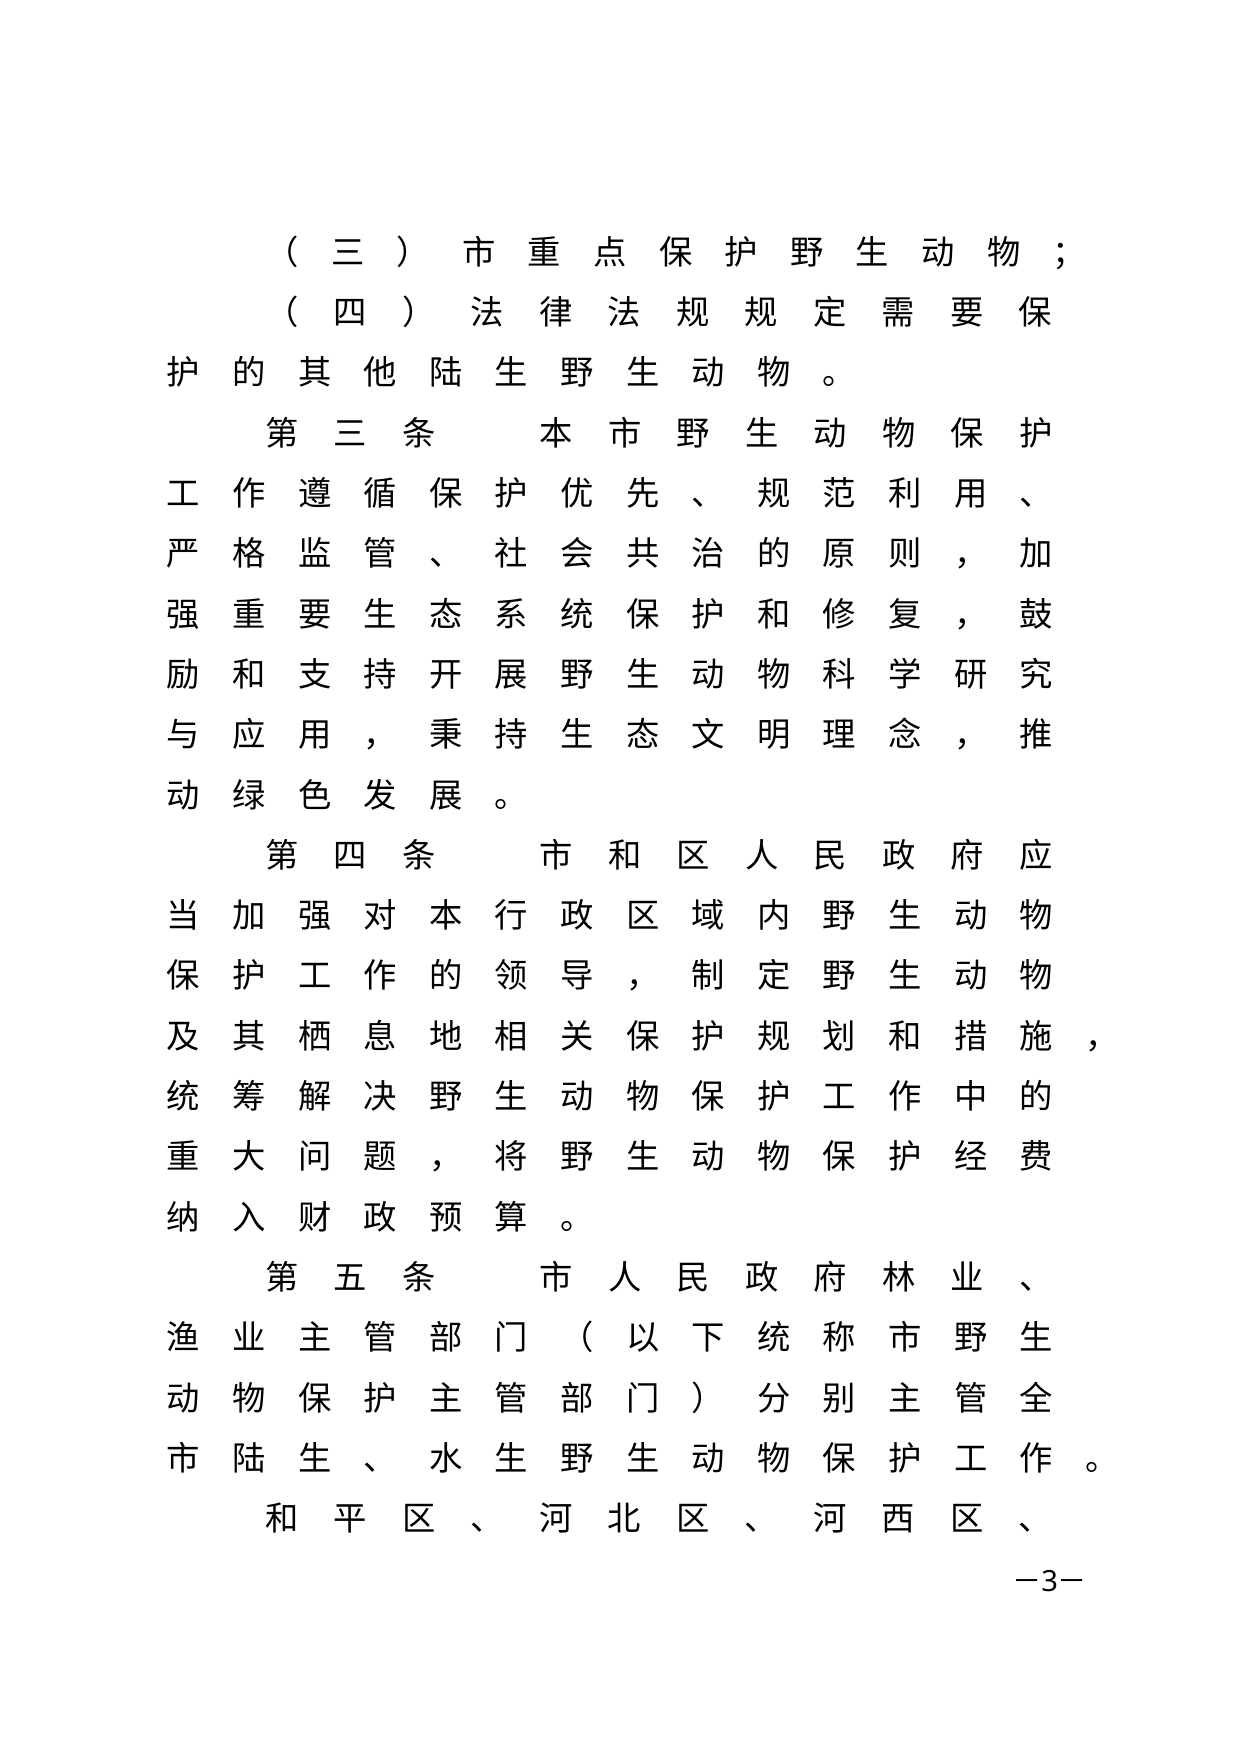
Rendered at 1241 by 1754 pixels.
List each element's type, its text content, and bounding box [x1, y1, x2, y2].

text 第五条 市人民政府林业、渔业主管部门（以下统称市野生动物保护主管部门）分别主管全市陆生、水生野生动物保护工作。 [167, 1245, 1085, 1486]
text 和平区、河北区、河西区、河东区、南开区、红桥区的陆生、水生野生动物保护工作由市野生动物保护主管部门负责，野生动物保护宣传教育、巡查巡护等相关职责由区人民政府确定的部门依法履行。 [167, 1486, 1085, 1546]
text （三）市重点保护野生动物； [167, 219, 1085, 280]
text （四）法律法规规定需要保护的其他陆生野生动物。 [167, 280, 1085, 400]
text 第四条 市和区人民政府应当加强对本行政区域内野生动物保护工作的领导，制定野生动物及其栖息地相关保护规划和措施，统筹解决野生动物保护工作中的重大问题，将野生动物保护经费纳入财政预算。 [167, 823, 1085, 1245]
text 第三条 本市野生动物保护工作遵循保护优先、规范利用、严格监管、社会共治的原则，加强重要生态系统保护和修复，鼓励和支持开展野生动物科学研究与应用，秉持生态文明理念，推动绿色发展。 [167, 400, 1085, 823]
